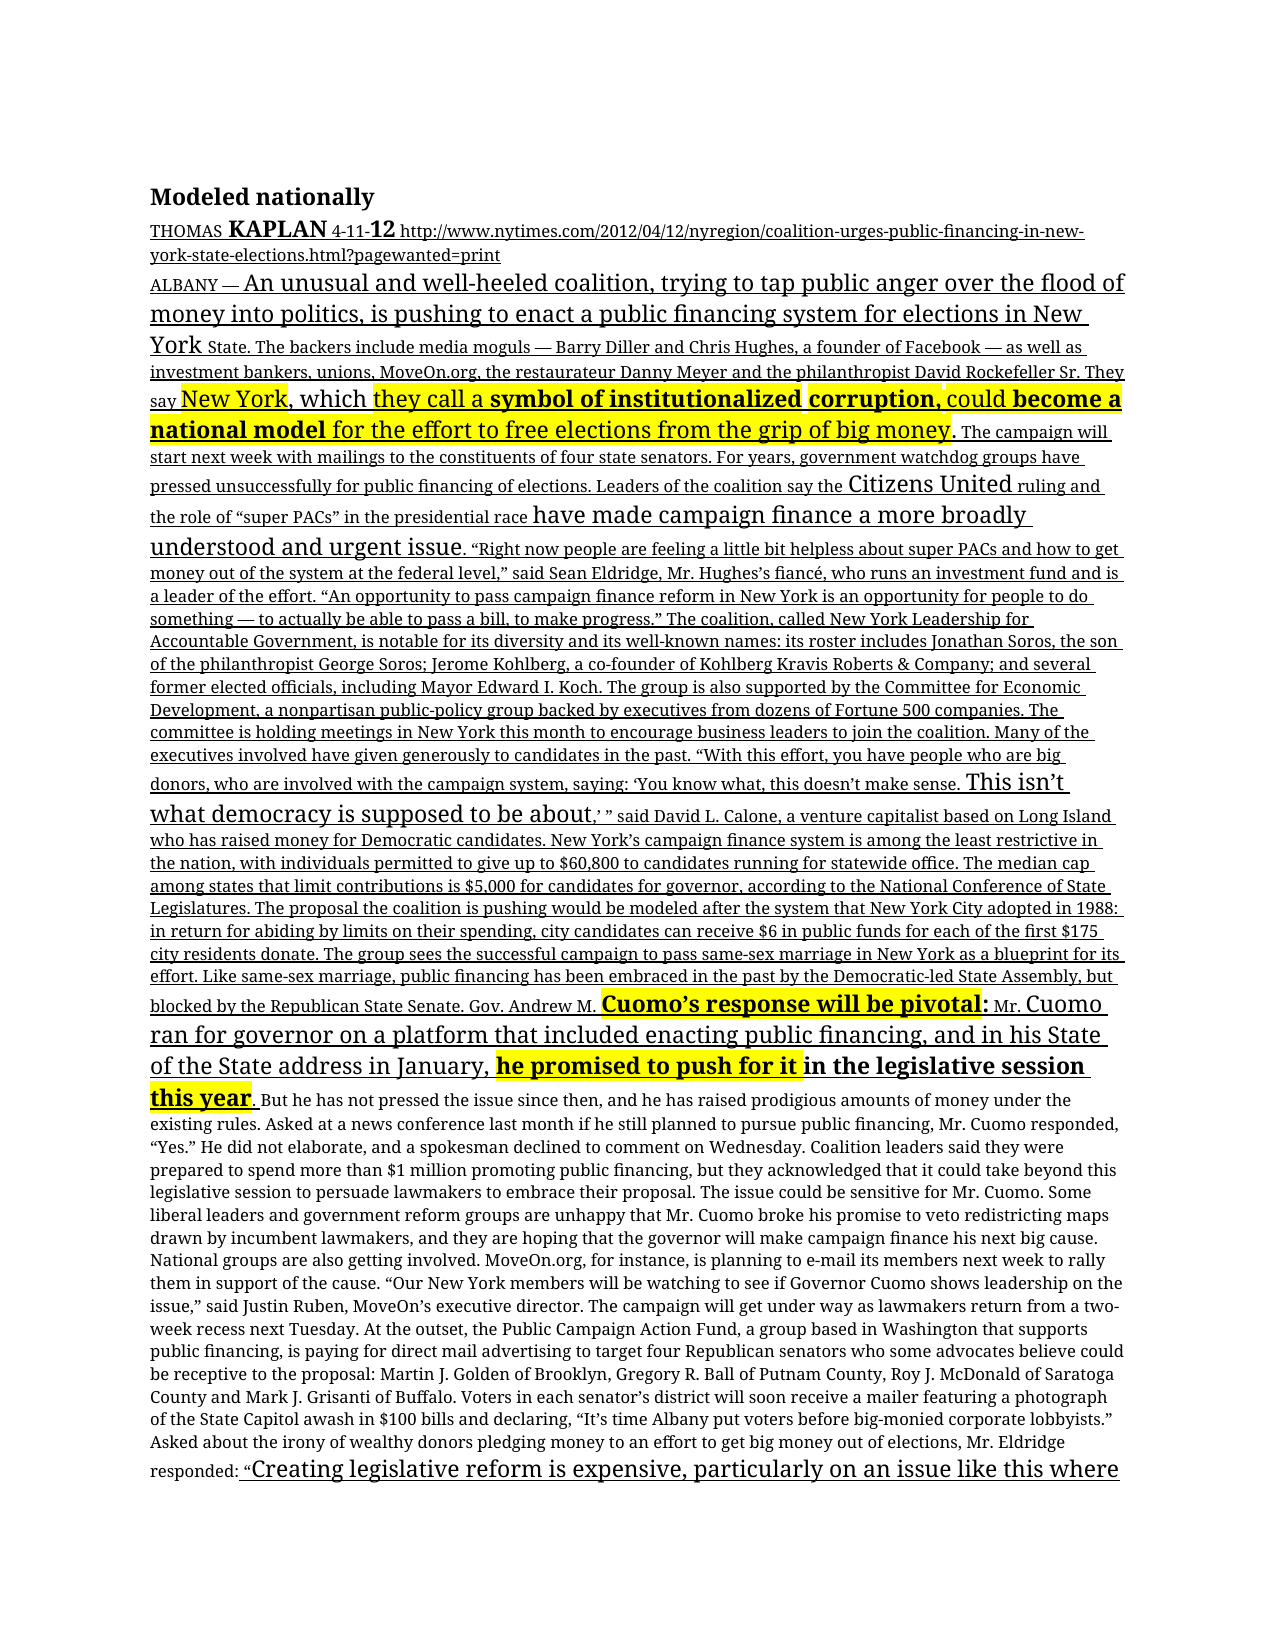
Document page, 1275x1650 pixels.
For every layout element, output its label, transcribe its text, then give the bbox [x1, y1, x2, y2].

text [150, 963, 1125, 1484]
text THOMAS KAPLAN 4-11-12 http://www.nytimes.com/2012/04/12/nyregion/coalition-urges-public-financing-in-new-york-state-elections.html?pagewanted=print [150, 212, 1125, 266]
subtitle Modeled nationally [150, 181, 1125, 212]
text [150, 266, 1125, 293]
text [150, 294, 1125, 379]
